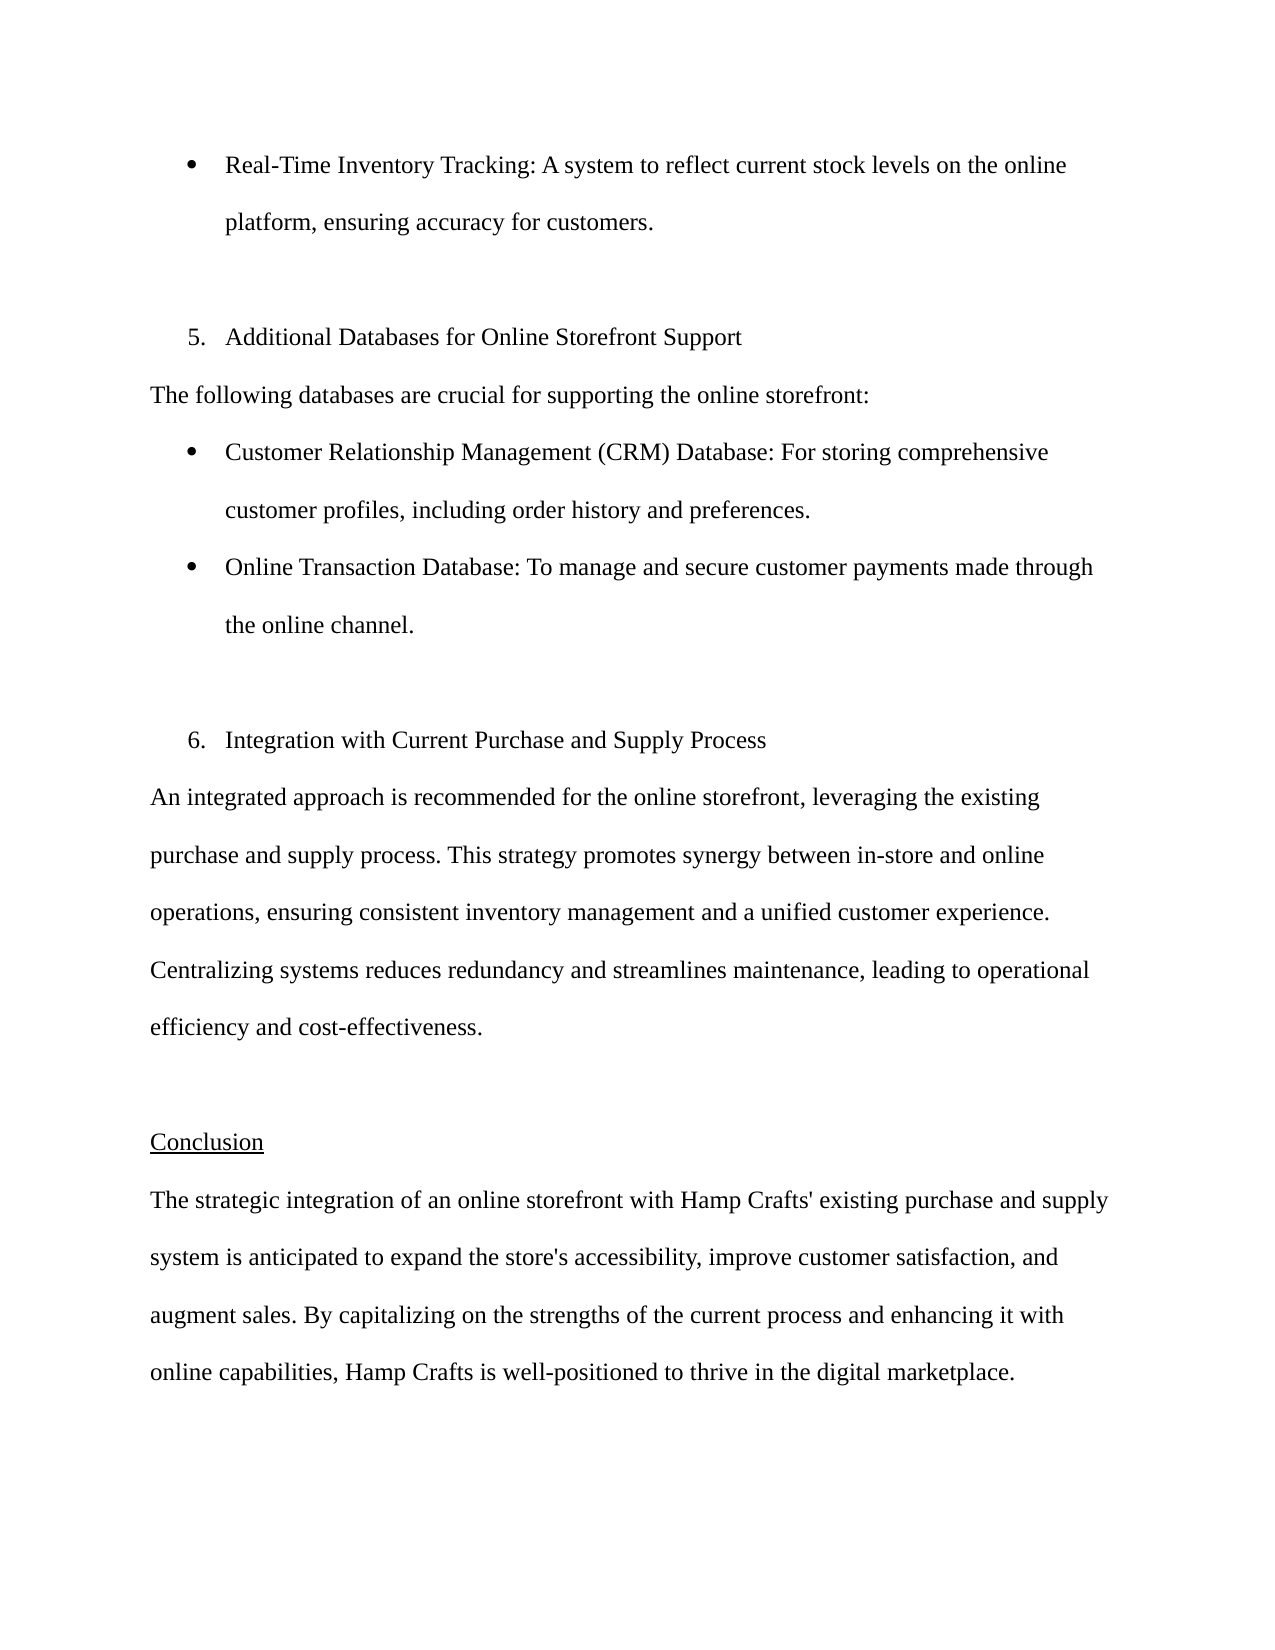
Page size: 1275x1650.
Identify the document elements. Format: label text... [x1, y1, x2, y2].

list Real-Time Inventory Tracking: A system to reflect current stock levels on the online platform, ensuring accuracy for customers. [187, 150, 1125, 236]
list Customer Relationship Management (CRM) Database: For storing comprehensive customer profiles, including order history and preferences. [187, 437, 1125, 524]
text An integrated approach is recommended for the online storefront, leveraging the existing purchase and supply process. This strategy promotes synergy between in-store and online operations, ensuring consistent inventory management and a unified customer experience. Centralizing systems reduces redundancy and streamlines maintenance, leading to operational efficiency and cost-effectiveness. [150, 782, 1125, 1041]
text The following databases are crucial for supporting the online storefront: [150, 380, 1125, 409]
text Conclusion [150, 1127, 1125, 1156]
list Additional Databases for Online Storefront Support [187, 322, 1125, 351]
text The strategic integration of an online storefront with Hamp Crafts' existing purchase and supply system is anticipated to expand the store's accessibility, improve customer satisfaction, and augment sales. By capitalizing on the strengths of the current process and enhancing it with online capabilities, Hamp Crafts is well-positioned to thrive in the digital marketplace. [150, 1185, 1125, 1386]
list Integration with Current Purchase and Supply Process [187, 725, 1125, 754]
list Online Transaction Database: To manage and secure customer payments made through the online channel. [187, 552, 1125, 639]
